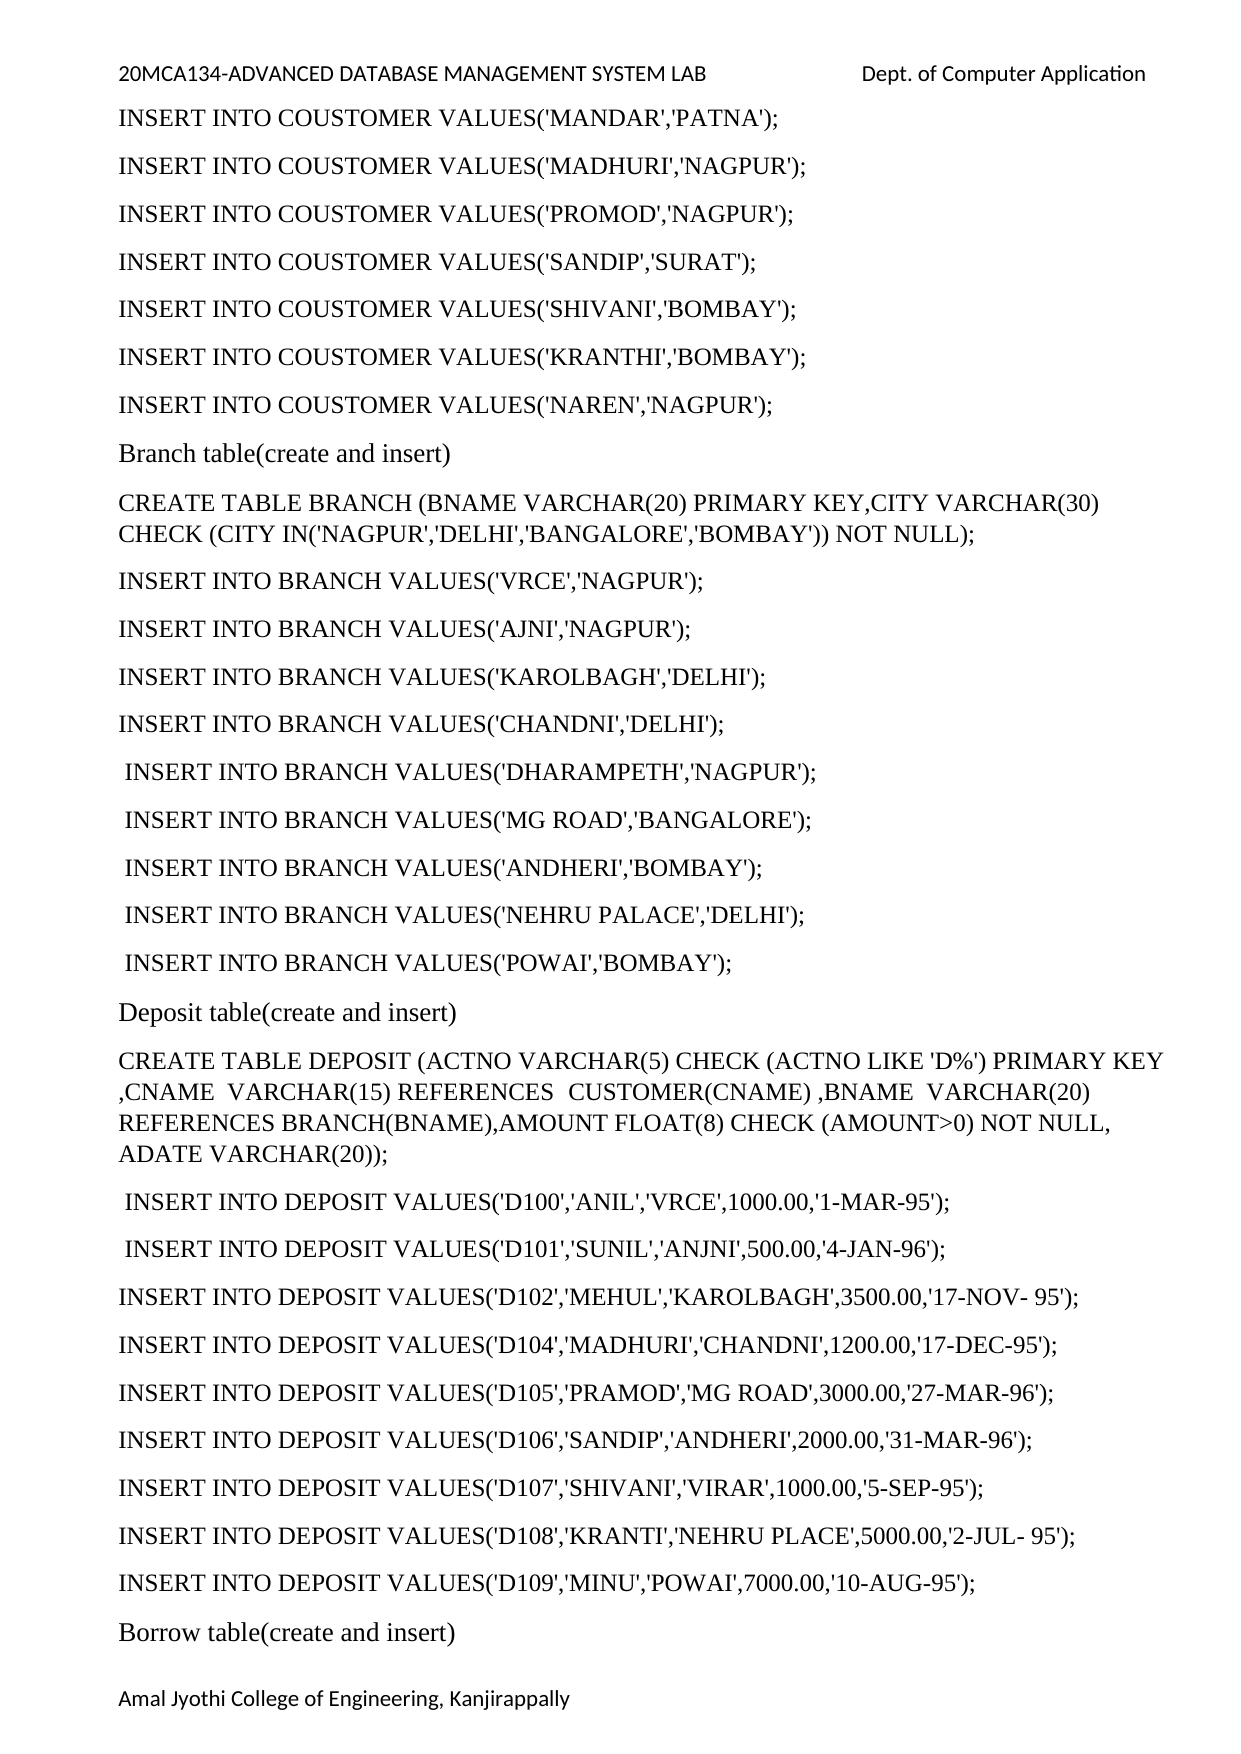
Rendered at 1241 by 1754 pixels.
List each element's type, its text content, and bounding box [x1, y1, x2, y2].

text INSERT INTO DEPOSIT VALUES('D100','ANIL','VRCE',1000.00,'1-MAR-95'); [118, 1187, 1167, 1216]
text INSERT INTO BRANCH VALUES('NEHRU PALACE','DELHI'); [118, 900, 1167, 929]
text INSERT INTO DEPOSIT VALUES('D109','MINU','POWAI',7000.00,'10-AUG-95'); [118, 1568, 1167, 1597]
text INSERT INTO COUSTOMER VALUES('SHIVANI','BOMBAY'); [118, 294, 1167, 323]
text INSERT INTO COUSTOMER VALUES('NAREN','NAGPUR'); [118, 390, 1167, 418]
text INSERT INTO BRANCH VALUES('MG ROAD','BANGALORE'); [118, 805, 1167, 834]
text INSERT INTO BRANCH VALUES('DHARAMPETH','NAGPUR'); [118, 757, 1167, 786]
text INSERT INTO DEPOSIT VALUES('D104','MADHURI','CHANDNI',1200.00,'17-DEC-95'); [118, 1330, 1167, 1359]
text INSERT INTO BRANCH VALUES('KAROLBAGH','DELHI'); [118, 662, 1167, 691]
text Deposit table(create and insert) [118, 996, 1167, 1027]
text INSERT INTO BRANCH VALUES('VRCE','NAGPUR'); [118, 566, 1167, 595]
text INSERT INTO COUSTOMER VALUES('MADHURI','NAGPUR'); [118, 151, 1167, 180]
text Borrow table(create and insert) [118, 1616, 1167, 1647]
text INSERT INTO DEPOSIT VALUES('D107','SHIVANI','VIRAR',1000.00,'5-SEP-95'); [118, 1473, 1167, 1502]
text INSERT INTO BRANCH VALUES('ANDHERI','BOMBAY'); [118, 853, 1167, 881]
text INSERT INTO DEPOSIT VALUES('D102','MEHUL','KAROLBAGH',3500.00,'17-NOV- 95'); [118, 1282, 1167, 1311]
text CREATE TABLE DEPOSIT (ACTNO VARCHAR(5) CHECK (ACTNO LIKE 'D%') PRIMARY KEY ,CNAME VARCHAR(15) REFERENCES CUSTOMER(CNAME) ,BNAME VARCHAR(20) REFERENCES BRANCH(BNAME),AMOUNT FLOAT(8) CHECK (AMOUNT>0) NOT NULL, ADATE VARCHAR(20)); [118, 1046, 1167, 1168]
text INSERT INTO BRANCH VALUES('CHANDNI','DELHI'); [118, 709, 1167, 738]
text Branch table(create and insert) [118, 437, 1167, 468]
text INSERT INTO DEPOSIT VALUES('D108','KRANTI','NEHRU PLACE',5000.00,'2-JUL- 95'); [118, 1521, 1167, 1549]
text INSERT INTO COUSTOMER VALUES('SANDIP','SURAT'); [118, 247, 1167, 275]
text INSERT INTO COUSTOMER VALUES('MANDAR','PATNA'); [118, 103, 1167, 132]
text INSERT INTO COUSTOMER VALUES('KRANTHI','BOMBAY'); [118, 342, 1167, 371]
text INSERT INTO COUSTOMER VALUES('PROMOD','NAGPUR'); [118, 199, 1167, 228]
text CREATE TABLE BRANCH (BNAME VARCHAR(20) PRIMARY KEY,CITY VARCHAR(30) CHECK (CITY IN('NAGPUR','DELHI','BANGALORE','BOMBAY')) NOT NULL); [118, 488, 1167, 547]
text INSERT INTO DEPOSIT VALUES('D106','SANDIP','ANDHERI',2000.00,'31-MAR-96'); [118, 1425, 1167, 1454]
text INSERT INTO BRANCH VALUES('AJNI','NAGPUR'); [118, 614, 1167, 643]
text INSERT INTO BRANCH VALUES('POWAI','BOMBAY'); [118, 948, 1167, 977]
text INSERT INTO DEPOSIT VALUES('D105','PRAMOD','MG ROAD',3000.00,'27-MAR-96'); [118, 1378, 1167, 1406]
text INSERT INTO DEPOSIT VALUES('D101','SUNIL','ANJNI',500.00,'4-JAN-96'); [118, 1234, 1167, 1263]
